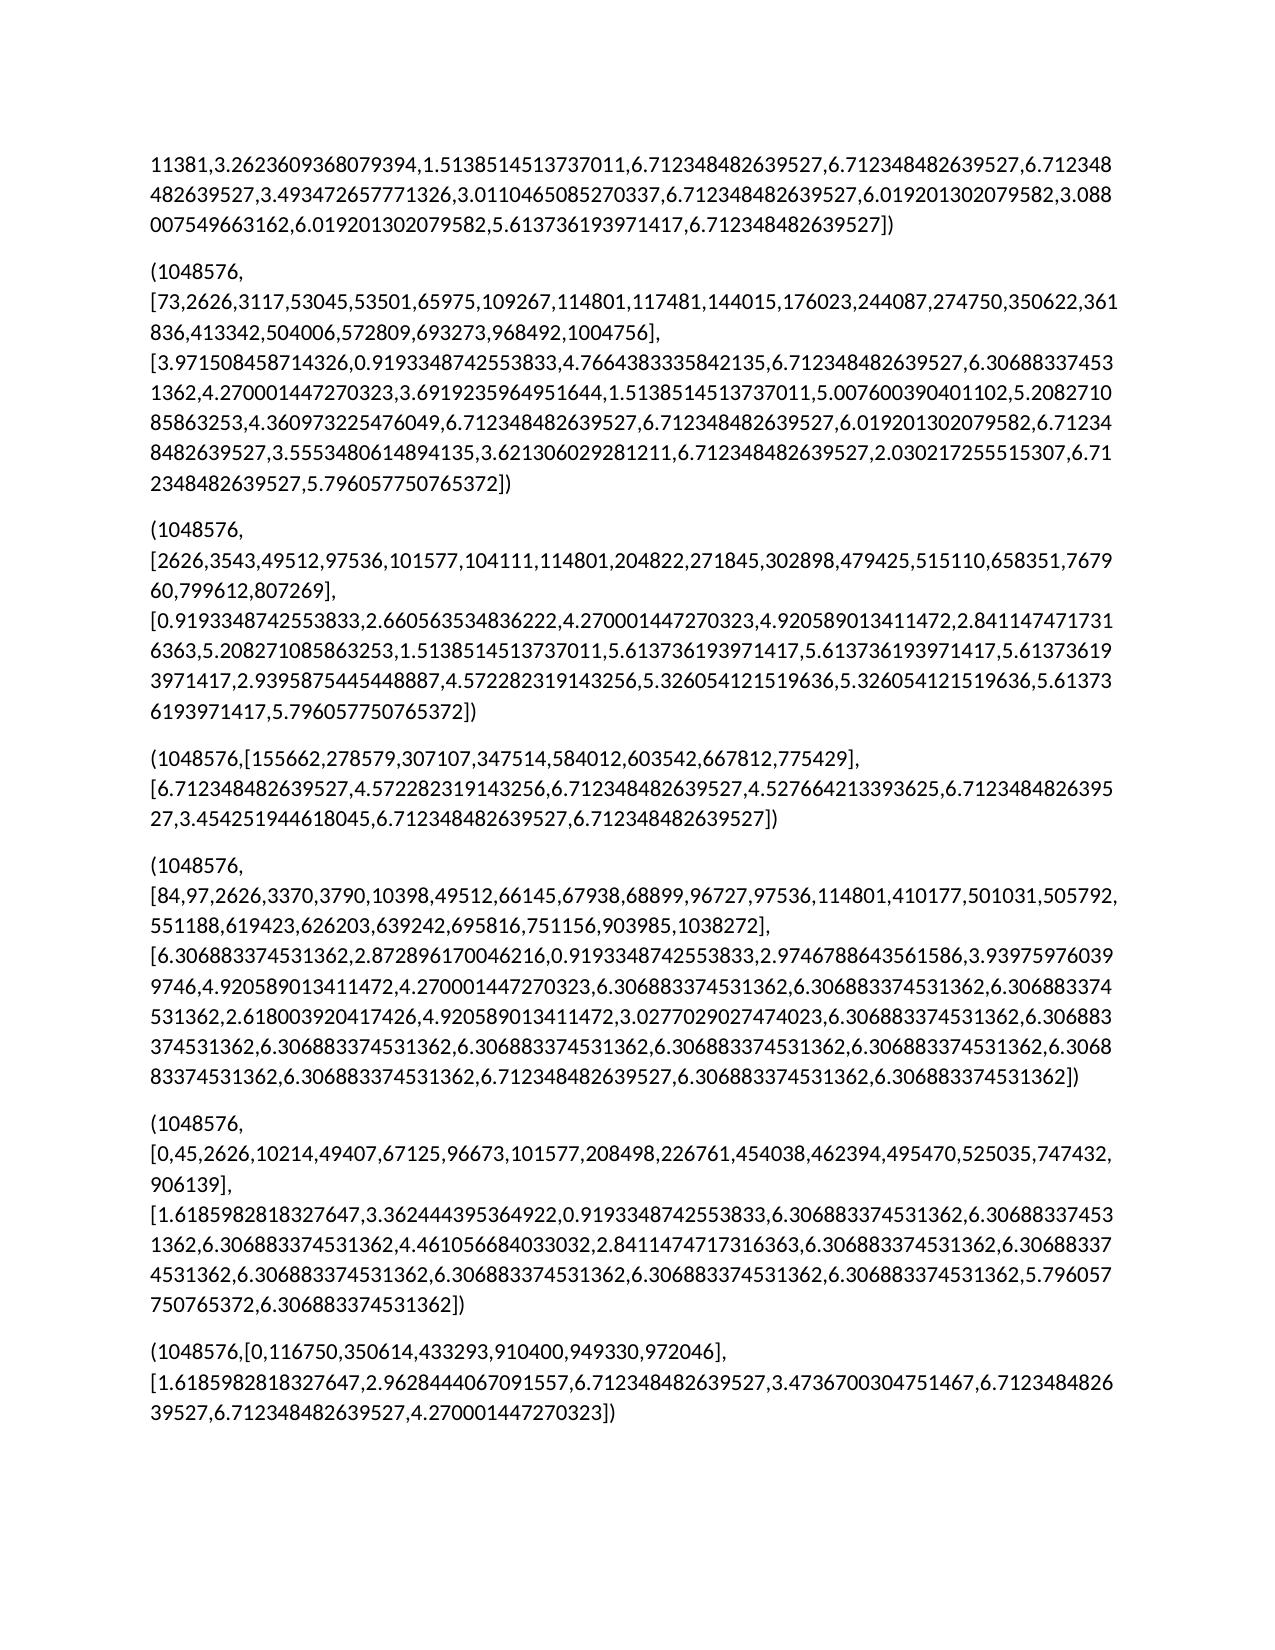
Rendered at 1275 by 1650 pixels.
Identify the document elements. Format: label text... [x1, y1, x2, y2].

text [150, 150, 1125, 238]
text (1048576,[155662,278579,307107,347514,584012,603542,667812,775429],[6.712348482639527,4.572282319143256,6.712348482639527,4.527664213393625,6.712348482639527,3.454251944618045,6.712348482639527,6.712348482639527]) [150, 744, 1125, 832]
text (1048576,[0,45,2626,10214,49407,67125,96673,101577,208498,226761,454038,462394,495470,525035,747432,906139],[1.6185982818327647,3.362444395364922,0.9193348742553833,6.306883374531362,6.306883374531362,6.306883374531362,4.461056684033032,2.8411474717316363,6.306883374531362,6.306883374531362,6.306883374531362,6.306883374531362,6.306883374531362,6.306883374531362,5.796057750765372,6.306883374531362]) [150, 1109, 1125, 1319]
text (1048576,[0,116750,350614,433293,910400,949330,972046],[1.6185982818327647,2.9628444067091557,6.712348482639527,3.4736700304751467,6.712348482639527,6.712348482639527,4.270001447270323]) [150, 1337, 1125, 1426]
text (1048576,[73,2626,3117,53045,53501,65975,109267,114801,117481,144015,176023,244087,274750,350622,361836,413342,504006,572809,693273,968492,1004756],[3.971508458714326,0.9193348742553833,4.7664383335842135,6.712348482639527,6.306883374531362,4.270001447270323,3.6919235964951644,1.5138514513737011,5.007600390401102,5.208271085863253,4.360973225476049,6.712348482639527,6.712348482639527,6.019201302079582,6.712348482639527,3.5553480614894135,3.621306029281211,6.712348482639527,2.030217255515307,6.712348482639527,5.796057750765372]) [150, 257, 1125, 497]
text (1048576,[84,97,2626,3370,3790,10398,49512,66145,67938,68899,96727,97536,114801,410177,501031,505792,551188,619423,626203,639242,695816,751156,903985,1038272],[6.306883374531362,2.872896170046216,0.9193348742553833,2.9746788643561586,3.939759760399746,4.920589013411472,4.270001447270323,6.306883374531362,6.306883374531362,6.306883374531362,2.618003920417426,4.920589013411472,3.0277029027474023,6.306883374531362,6.306883374531362,6.306883374531362,6.306883374531362,6.306883374531362,6.306883374531362,6.306883374531362,6.306883374531362,6.712348482639527,6.306883374531362,6.306883374531362]) [150, 851, 1125, 1091]
text (1048576,[2626,3543,49512,97536,101577,104111,114801,204822,271845,302898,479425,515110,658351,767960,799612,807269],[0.9193348742553833,2.660563534836222,4.270001447270323,4.920589013411472,2.8411474717316363,5.208271085863253,1.5138514513737011,5.613736193971417,5.613736193971417,5.613736193971417,2.9395875445448887,4.572282319143256,5.326054121519636,5.326054121519636,5.613736193971417,5.796057750765372]) [150, 516, 1125, 725]
